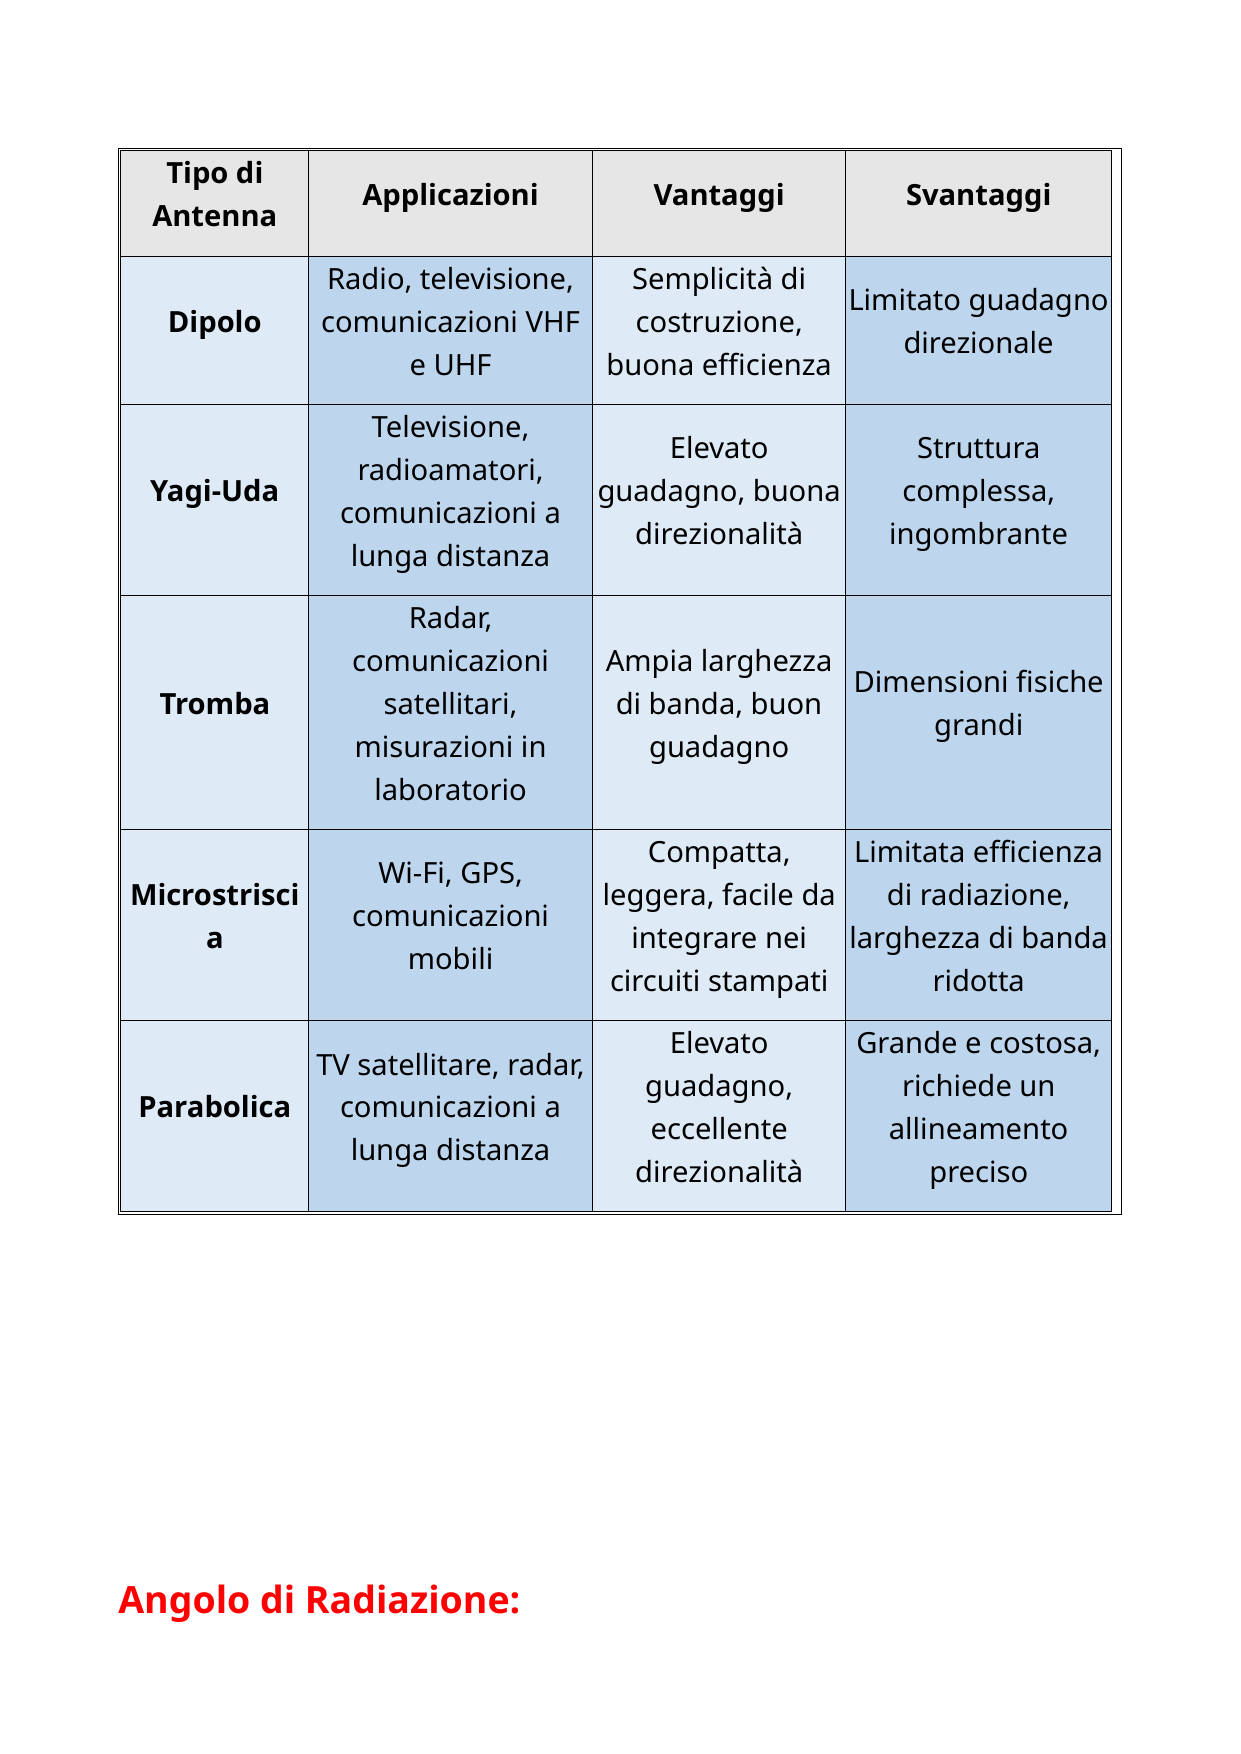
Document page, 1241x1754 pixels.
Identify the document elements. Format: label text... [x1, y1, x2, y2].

table_header [119, 149, 1121, 1213]
text Angolo di Radiazione: [118, 1573, 1122, 1624]
